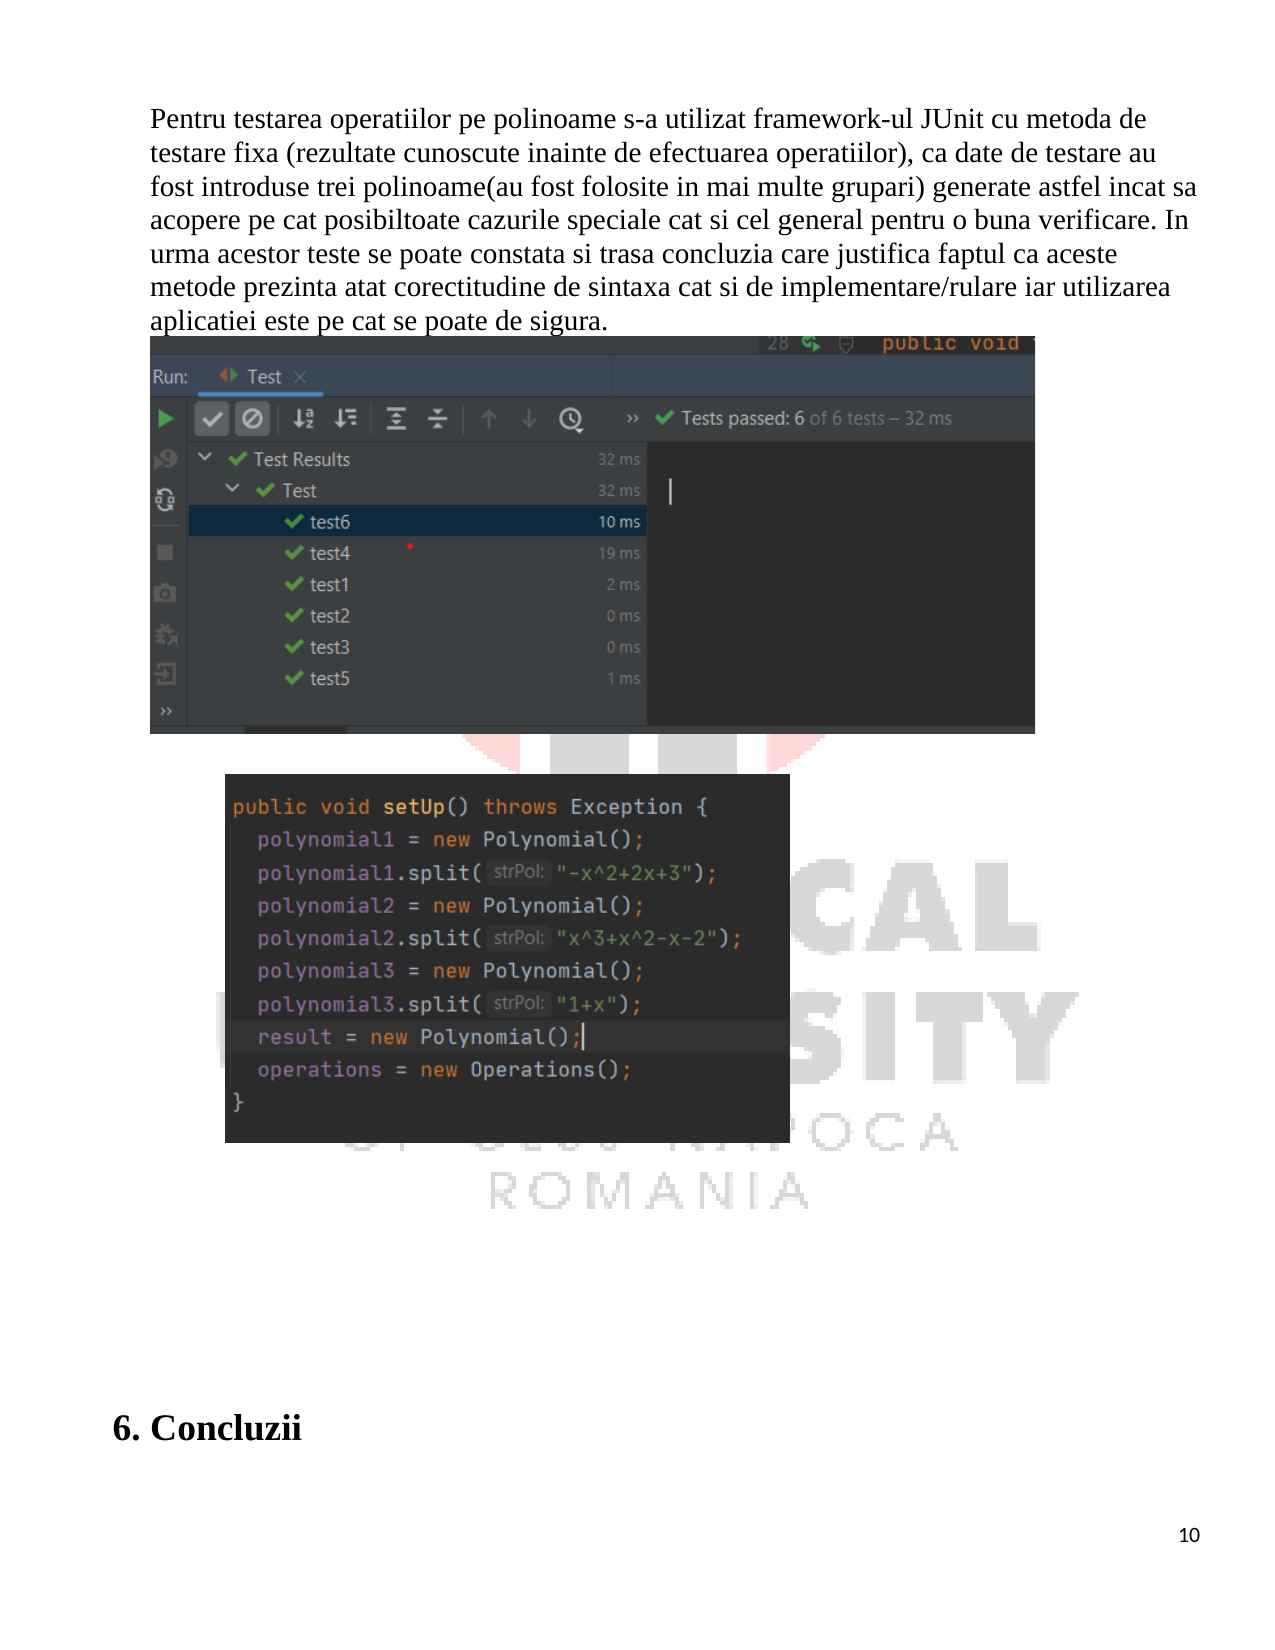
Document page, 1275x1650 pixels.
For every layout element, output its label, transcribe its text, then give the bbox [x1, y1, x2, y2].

picture [150, 336, 1035, 734]
list Concluzii [112, 1405, 1200, 1448]
picture [225, 774, 790, 1143]
list Pentru testarea operatiilor pe polinoame s-a utilizat framework-ul JUnit cu metoda de testare fixa (rezultate cunoscute inainte de efectuarea operatiilor), ca date de testare au fost introduse trei polinoame(au fost folosite in mai multe grupari) generate astfel incat sa acopere pe cat posibiltoate cazurile speciale cat si cel general pentru o buna verificare. In urma acestor teste se poate constata si trasa concluzia care justifica faptul ca aceste metode prezinta atat corectitudine de sintaxa cat si de implementare/rulare iar utilizarea aplicatiei este pe cat se poate de sigura. [150, 102, 1200, 336]
